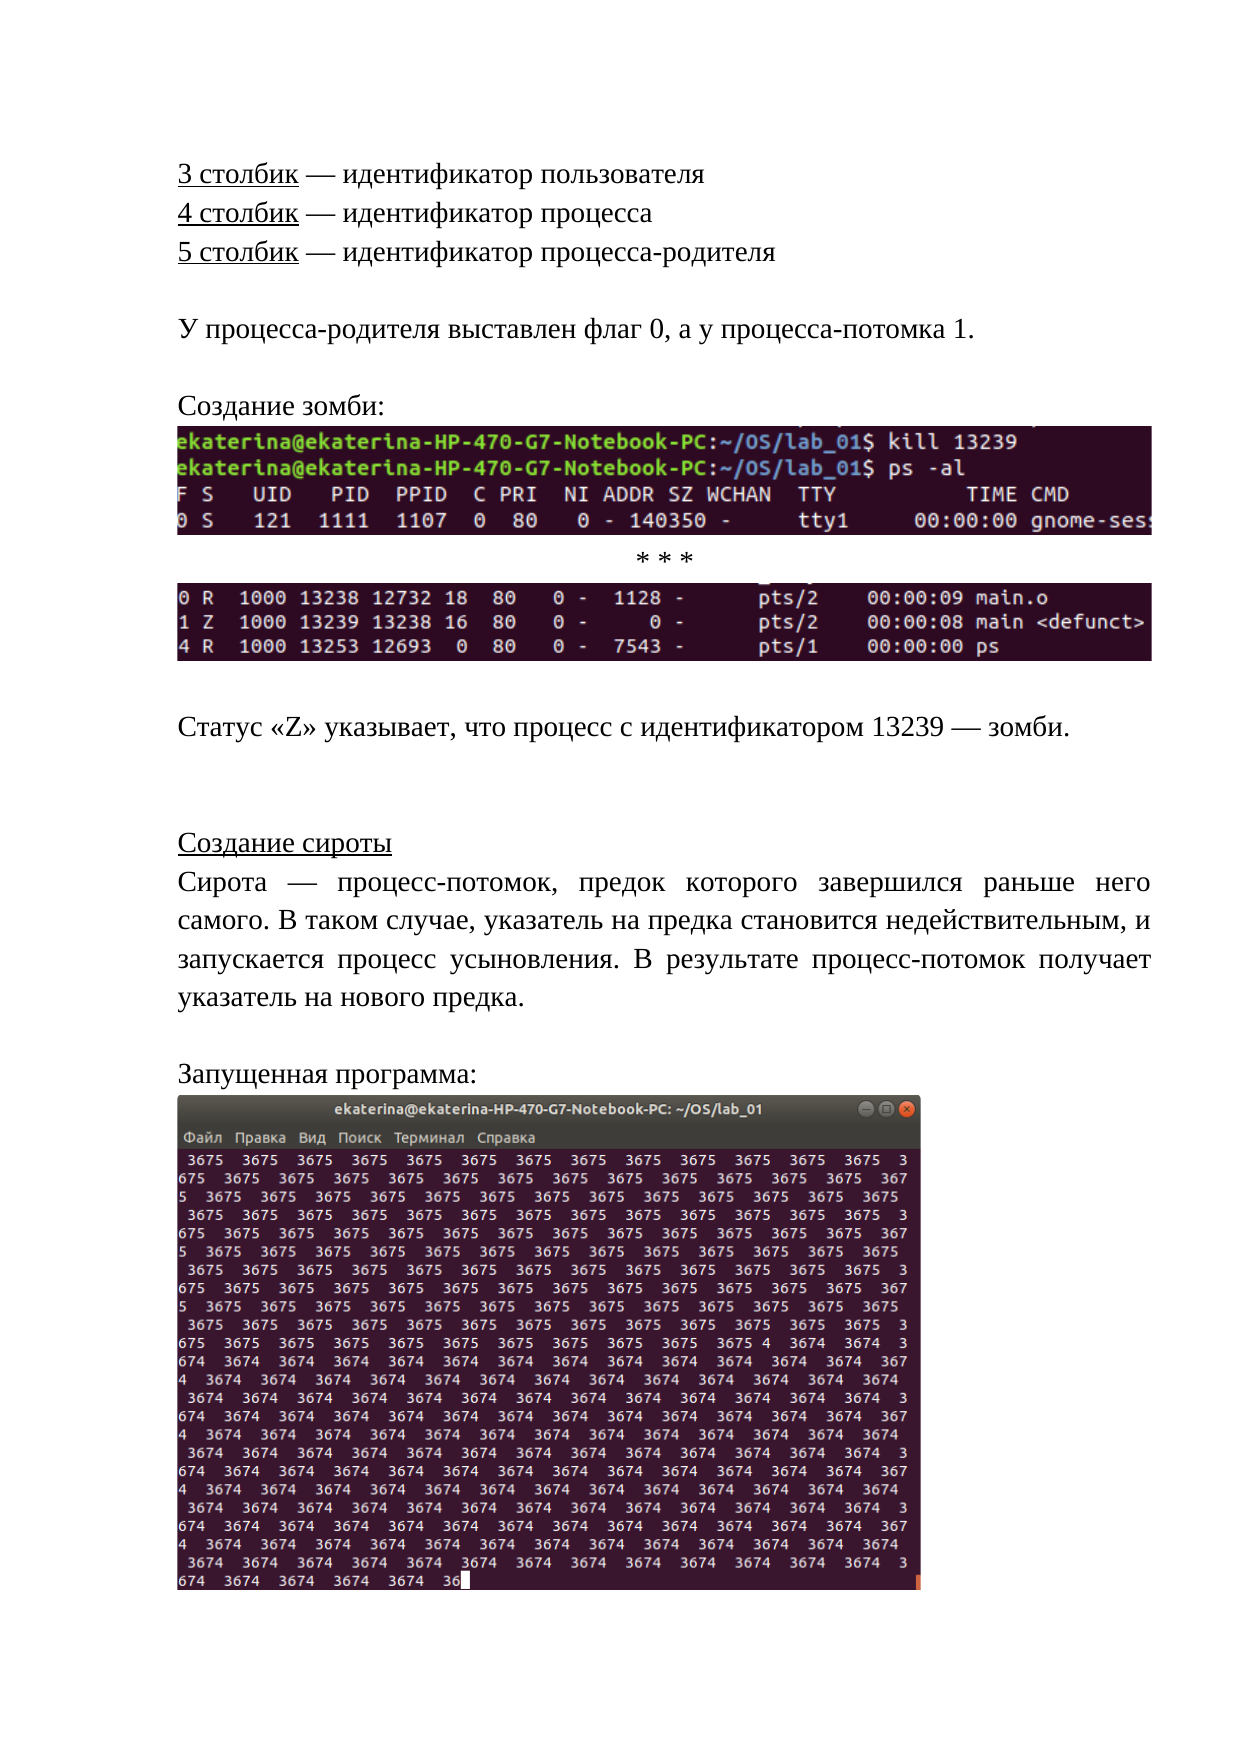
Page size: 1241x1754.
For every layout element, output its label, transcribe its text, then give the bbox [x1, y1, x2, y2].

text 5 столбик — идентификатор процесса-родителя [177, 234, 1152, 267]
picture [177, 583, 1152, 661]
text Статус «Z» указывает, что процесс с идентификатором 13239 — зомби. [177, 709, 1152, 743]
text Создание сироты [177, 825, 1152, 859]
text * * * [177, 535, 1152, 578]
text 3 столбик — идентификатор пользователя [177, 157, 1152, 190]
text Сирота — процесс-потомок, предок которого завершился раньше него самого. В таком случае, указатель на предка становится недействительным, и запускается процесс усыновления. В результате процесс-потомок получает указатель на нового предка. [177, 864, 1152, 1013]
picture [177, 1095, 921, 1590]
text Запущенная программа: [177, 1056, 1152, 1090]
text 4 столбик — идентификатор процесса [177, 195, 1152, 229]
text Создание зомби: [177, 388, 1152, 421]
picture [177, 426, 1152, 535]
text У процесса-родителя выставлен флаг 0, а у процесса-потомка 1. [177, 311, 1152, 344]
